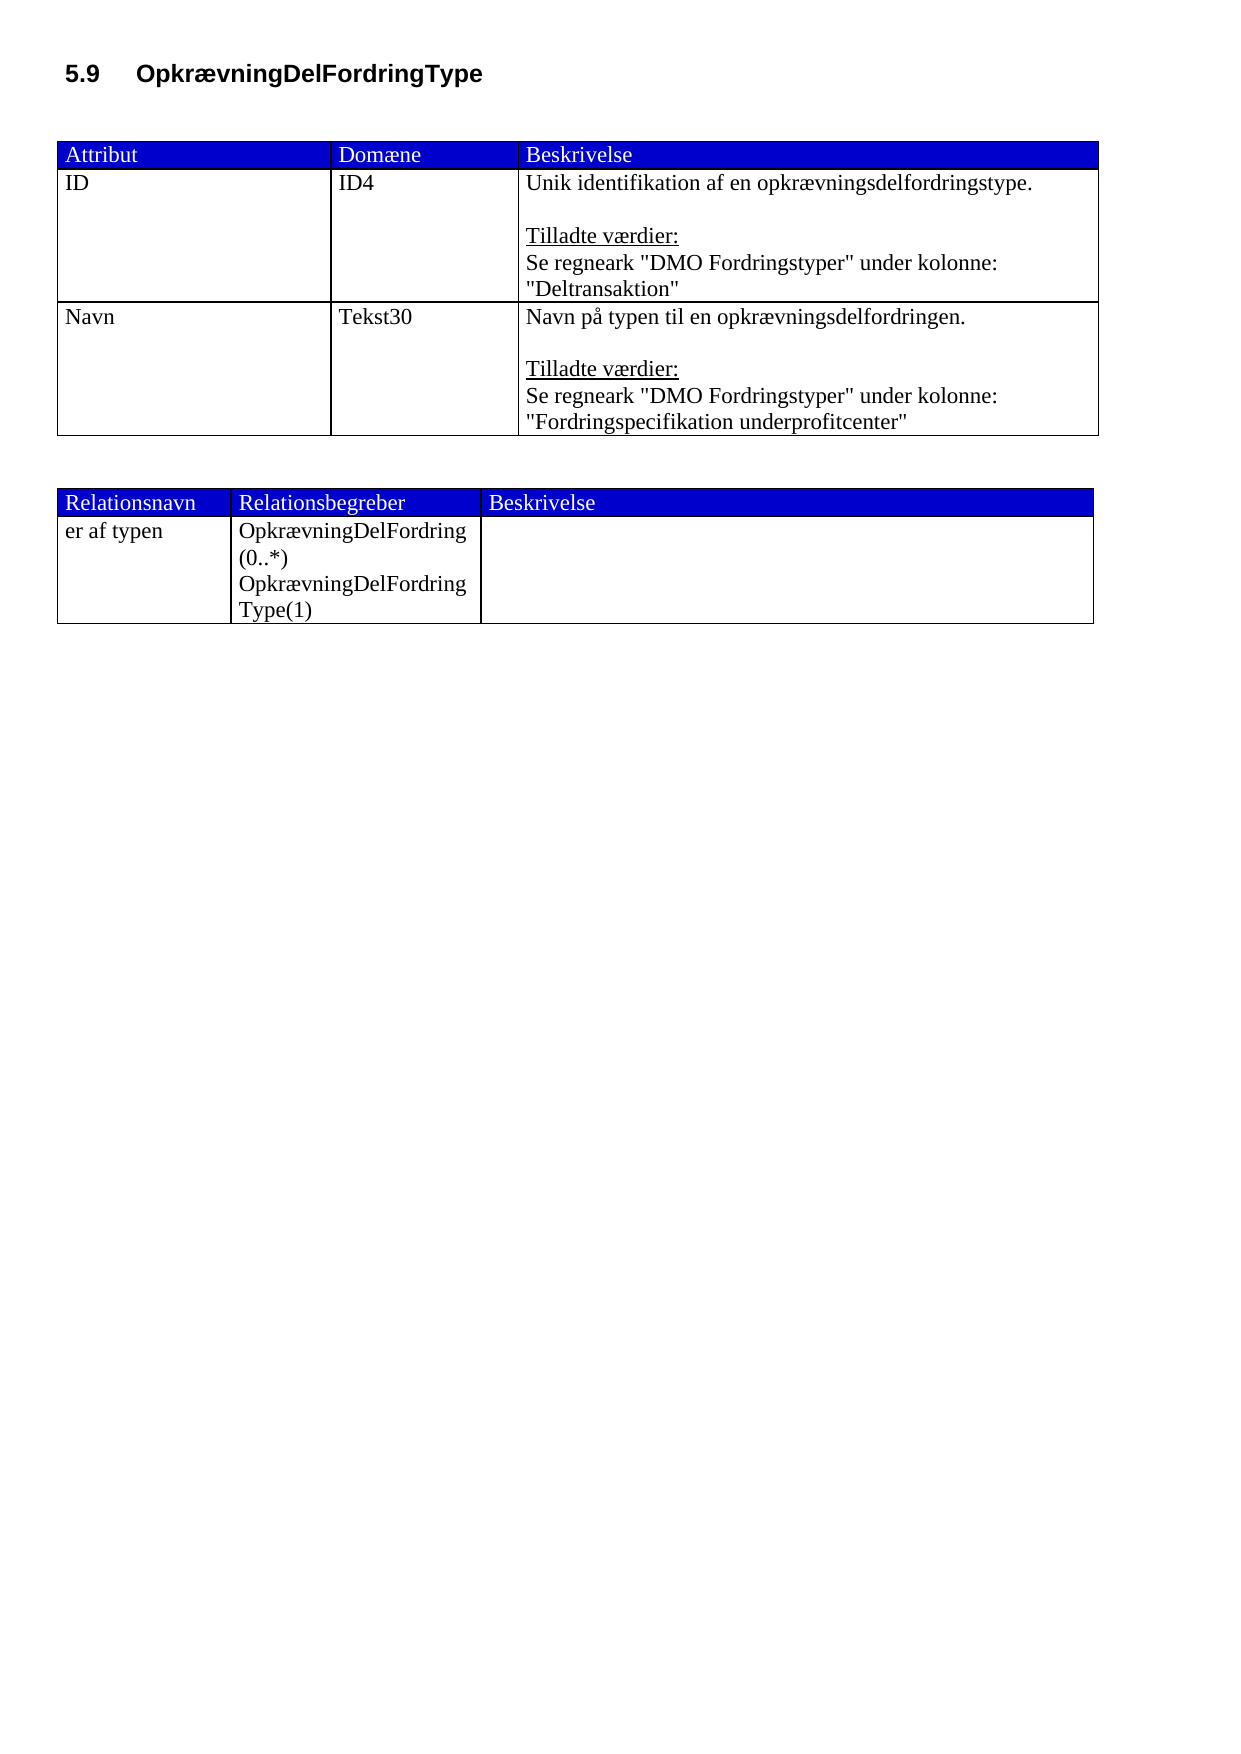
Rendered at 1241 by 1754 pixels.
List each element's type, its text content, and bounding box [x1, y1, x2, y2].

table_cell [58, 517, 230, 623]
subtitle OpkrævningDelFordringType [65, 59, 1181, 88]
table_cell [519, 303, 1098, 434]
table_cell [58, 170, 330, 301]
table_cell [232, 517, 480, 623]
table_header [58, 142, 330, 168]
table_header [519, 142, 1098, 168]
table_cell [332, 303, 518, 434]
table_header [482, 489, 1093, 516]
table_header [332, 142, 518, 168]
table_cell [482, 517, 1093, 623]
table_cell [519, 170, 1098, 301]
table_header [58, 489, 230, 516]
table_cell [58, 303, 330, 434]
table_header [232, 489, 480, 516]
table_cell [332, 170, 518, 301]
